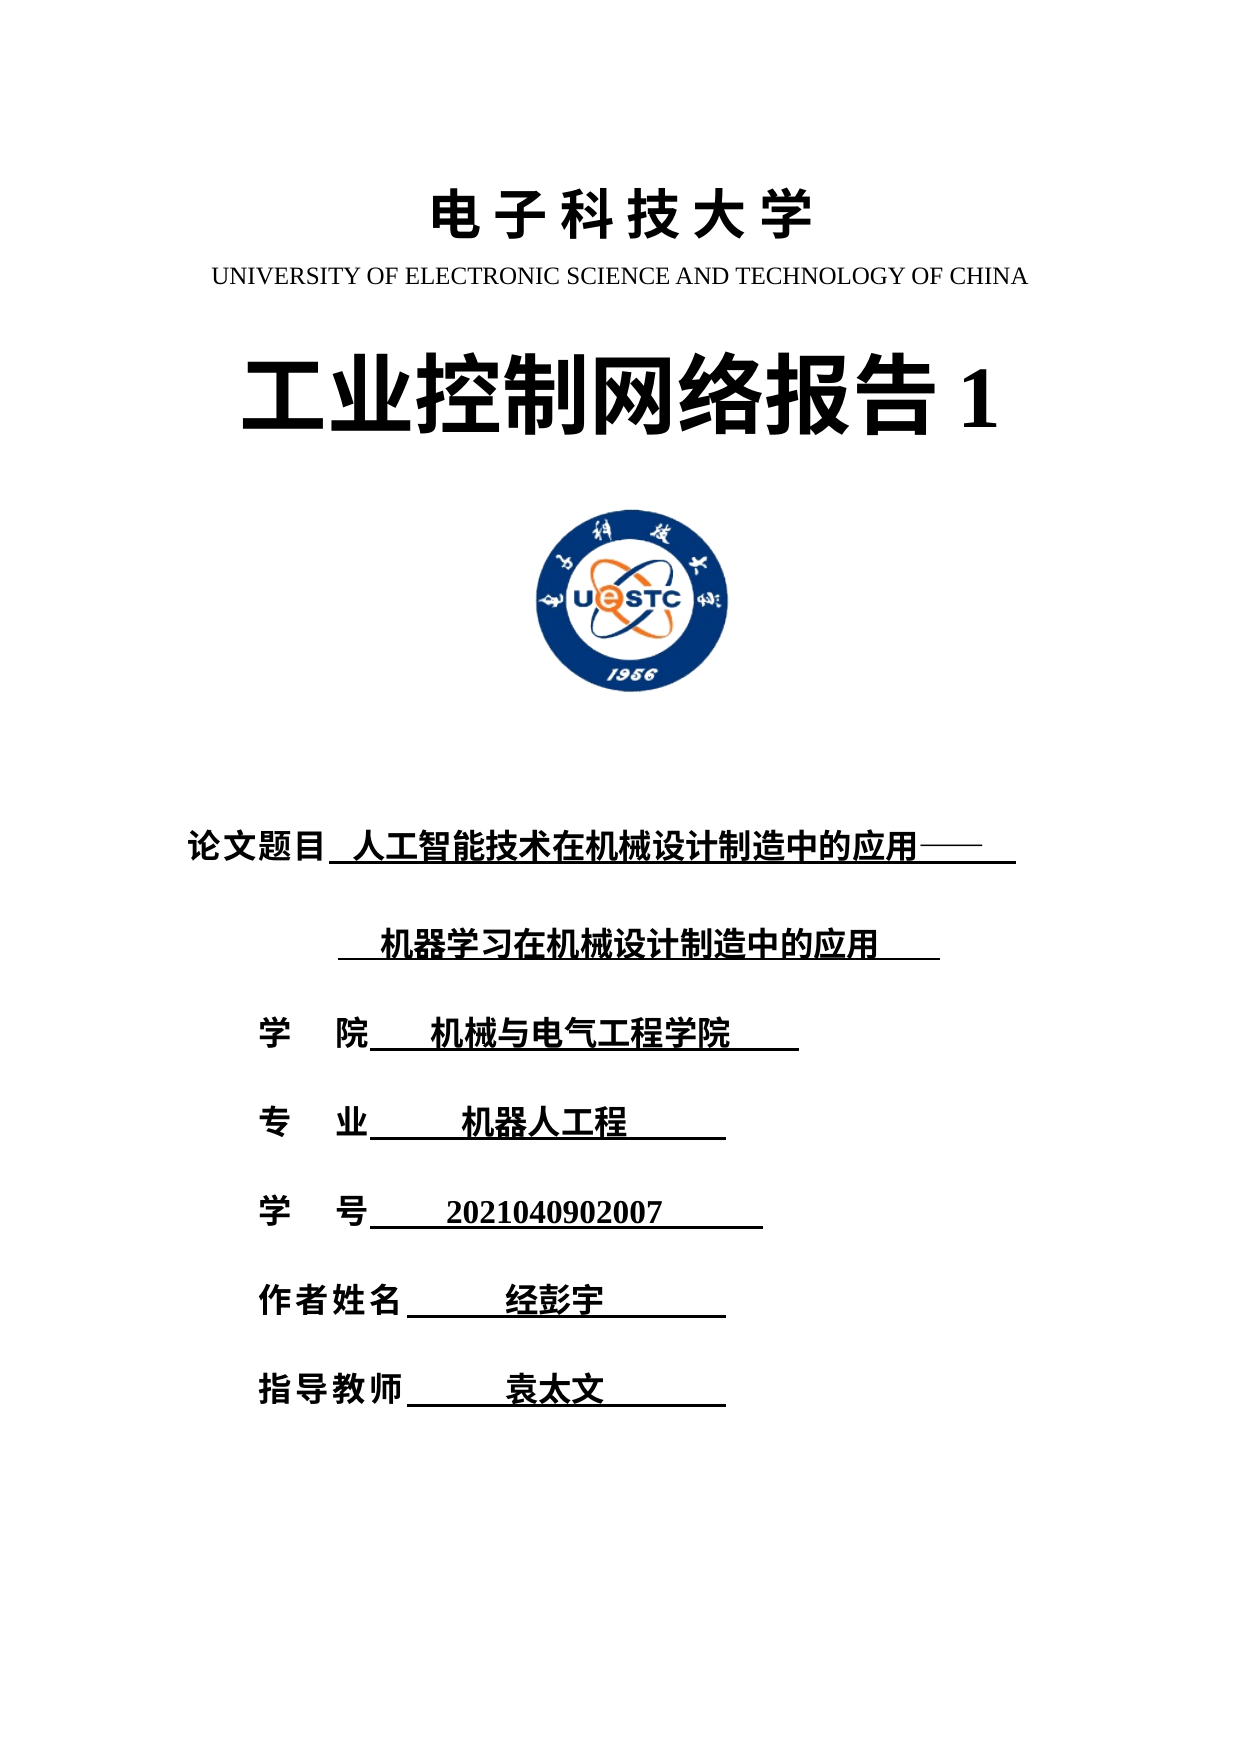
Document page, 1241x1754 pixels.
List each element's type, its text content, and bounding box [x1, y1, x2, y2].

text 指导教师 袁太文 [258, 1355, 1053, 1420]
text UNIVERSITY OF ELECTRONIC SCIENCE AND TECHNOLOGY OF CHINA [187, 259, 1053, 292]
text 电 子 科 技 大 学 [187, 162, 1053, 259]
text 学 院 机械与电气工程学院 [258, 998, 1053, 1063]
picture [487, 487, 753, 716]
text 学 号 2021040902007 [258, 1177, 1053, 1242]
text 专 业 机器人工程 [258, 1088, 1053, 1153]
text 作者姓名 经彭宇 [258, 1266, 1053, 1331]
text 论文题目 人工智能技术在机械设计制造中的应用—— 机器学习在机械设计制造中的应用 [187, 812, 1053, 974]
text 工业控制网络报告1 [187, 324, 1053, 454]
